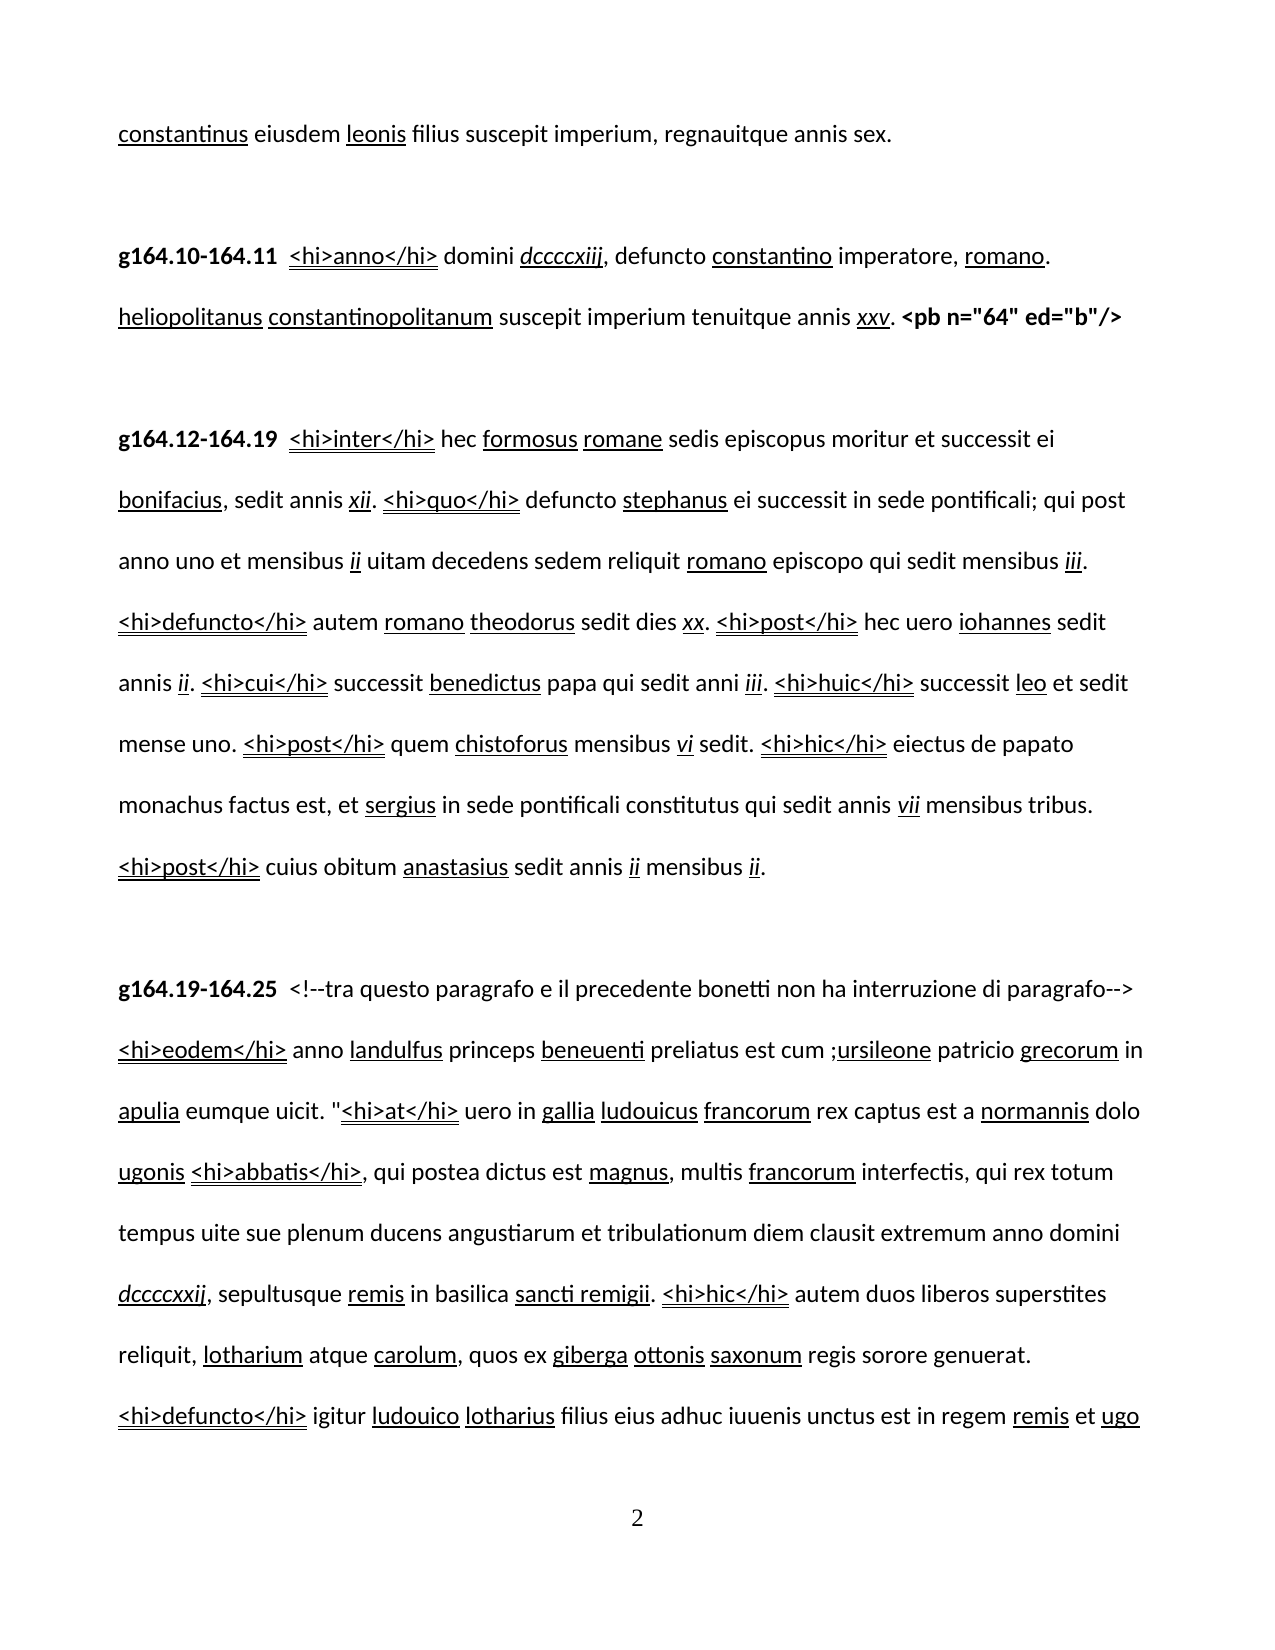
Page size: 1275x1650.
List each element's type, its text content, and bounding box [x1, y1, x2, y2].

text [118, 973, 1157, 1431]
text g164.12-164.19 <hi>inter</hi> hec formosus romane sedis episcopus moritur et successit ei bonifacius, sedit annis xii. <hi>quo</hi> defuncto stephanus ei successit in sede pontificali; qui post anno uno et mensibus ii uitam decedens sedem reliquit romano episcopo qui sedit mensibus iii. <hi>defuncto</hi> autem romano theodorus sedit dies xx. <hi>post</hi> hec uero iohannes sedit annis ii. <hi>cui</hi> successit benedictus papa qui sedit anni iii. <hi>huic</hi> successit leo et sedit mense uno. <hi>post</hi> quem chistoforus mensibus vi sedit. <hi>hic</hi> eiectus de papato monachus factus est, et sergius in sede pontificali constitutus qui sedit annis vii mensibus tribus. <hi>post</hi> cuius obitum anastasius sedit annis ii mensibus ii. [118, 423, 1157, 881]
text g164.10-164.11 <hi>anno</hi> domini dccccxiij, defuncto constantino imperatore, romano. heliopolitanus constantinopolitanum suscepit imperium tenuitque annis xxv. <pb n="64" ed="b"/> [118, 240, 1157, 332]
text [118, 118, 1157, 149]
